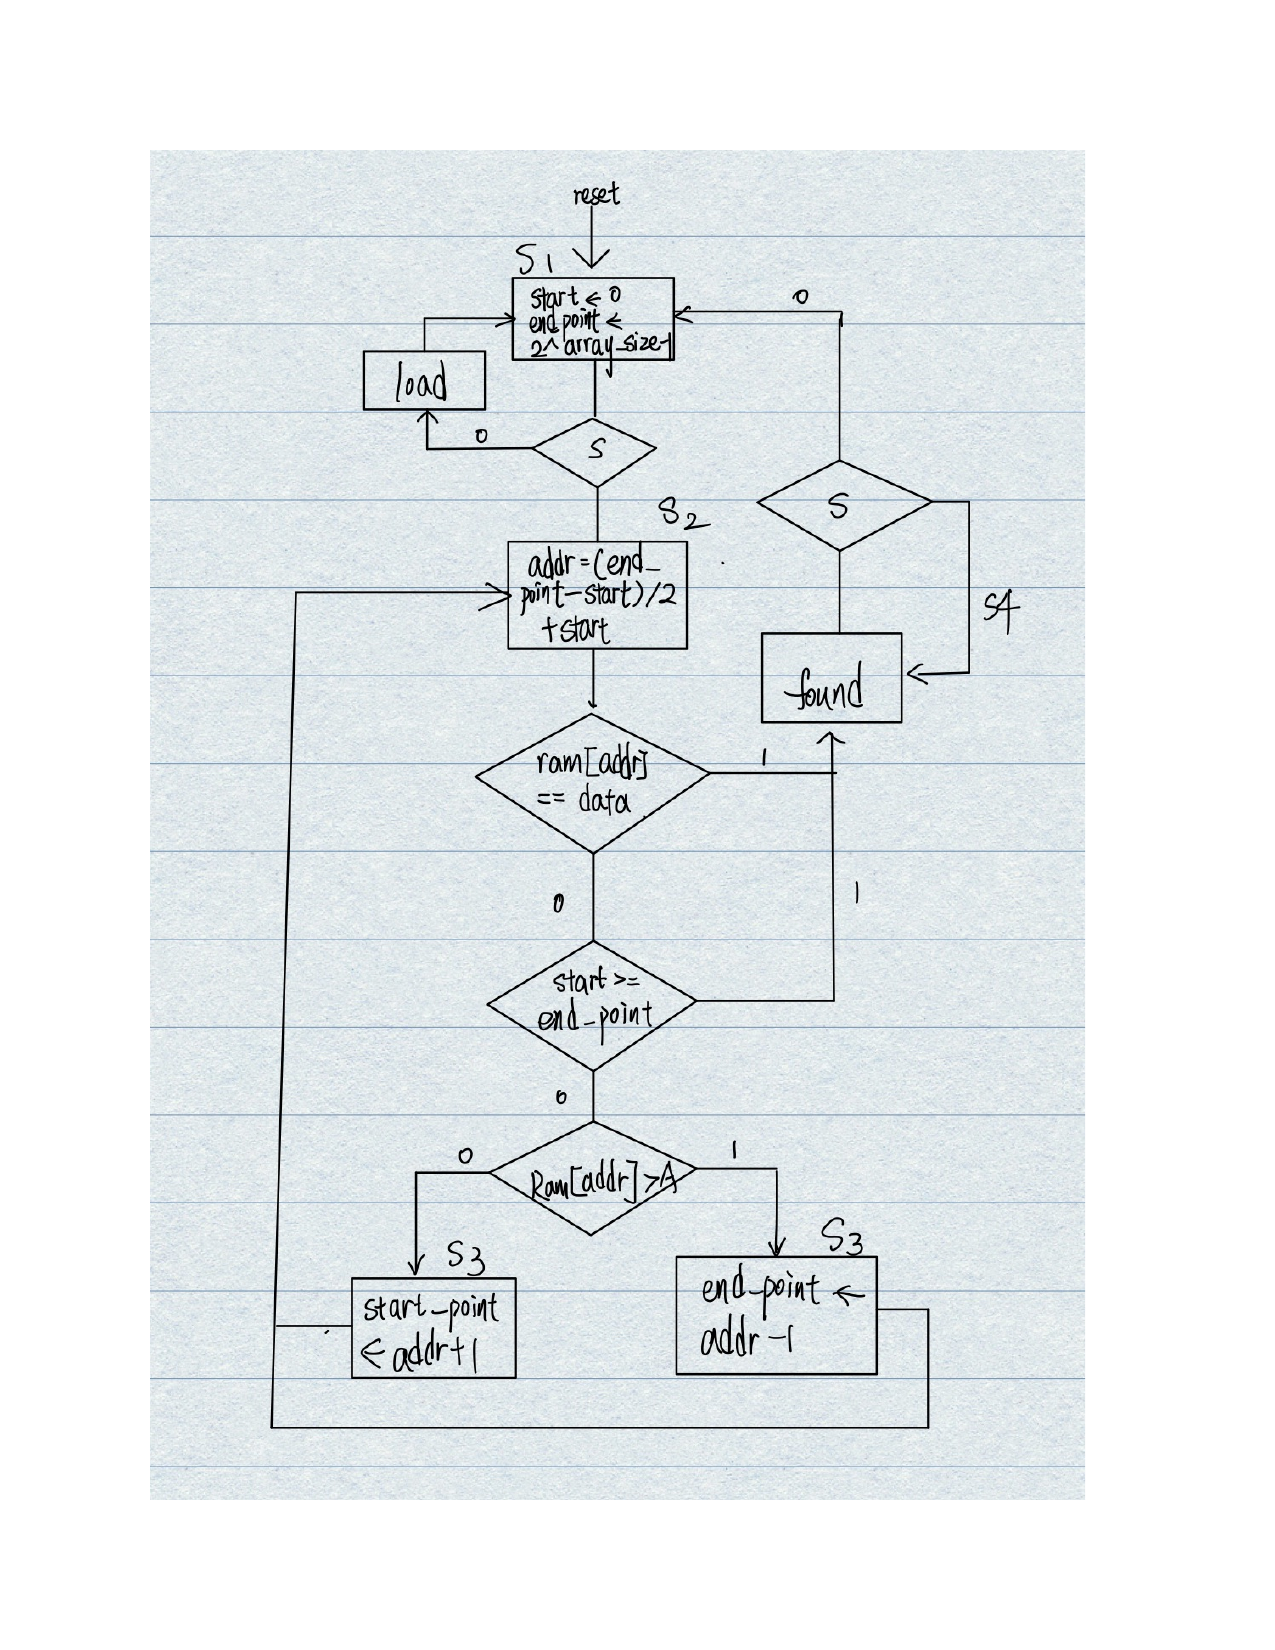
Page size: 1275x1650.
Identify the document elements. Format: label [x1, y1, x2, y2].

picture [150, 150, 1086, 1500]
